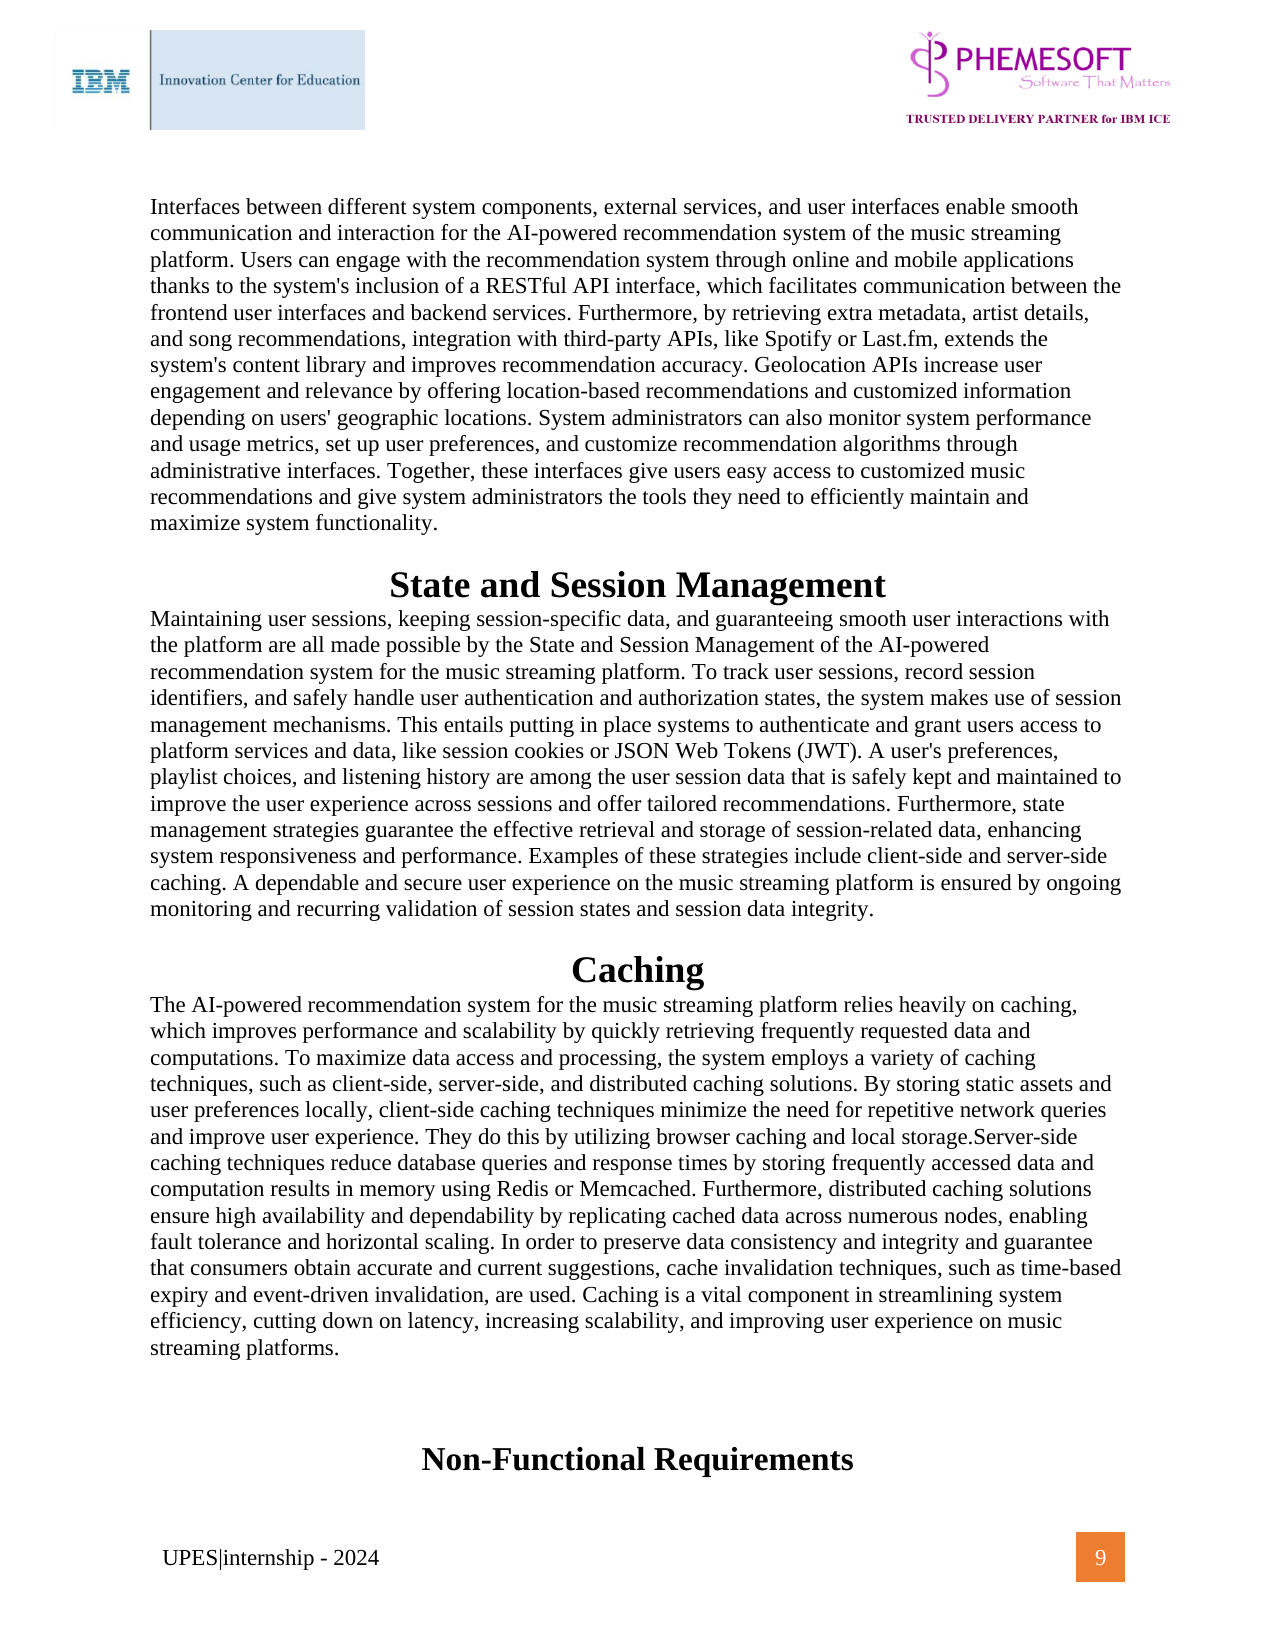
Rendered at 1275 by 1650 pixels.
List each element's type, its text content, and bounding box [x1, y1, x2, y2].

picture [53, 30, 365, 130]
text The AI-powered recommendation system for the music streaming platform relies heavily on caching, which improves performance and scalability by quickly retrieving frequently requested data and computations. To maximize data access and processing, the system employs a variety of caching techniques, such as client-side, server-side, and distributed caching solutions. By storing static assets and user preferences locally, client-side caching techniques minimize the need for repetitive network queries and improve user experience. They do this by utilizing browser caching and local storage.Server-side caching techniques reduce database queries and response times by storing frequently accessed data and computation results in memory using Redis or Memcached. Furthermore, distributed caching solutions ensure high availability and dependability by replicating cached data across numerous nodes, enabling fault tolerance and horizontal scaling. In order to preserve data consistency and integrity and guarantee that consumers obtain accurate and current suggestions, cache invalidation techniques, such as time-based expiry and event-driven invalidation, are used. Caching is a vital component in streamlining system efficiency, cutting down on latency, increasing scalability, and improving user experience on music streaming platforms. [150, 991, 1125, 1360]
picture [887, 29, 1183, 132]
text Interfaces between different system components, external services, and user interfaces enable smooth communication and interaction for the AI-powered recommendation system of the music streaming platform. Users can engage with the recommendation system through online and mobile applications thanks to the system's inclusion of a RESTful API interface, which facilitates communication between the frontend user interfaces and backend services. Furthermore, by retrieving extra metadata, artist details, and song recommendations, integration with third-party APIs, like Spotify or Last.fm, extends the system's content library and improves recommendation accuracy. Geolocation APIs increase user engagement and relevance by offering location-based recommendations and customized information depending on users' geographic locations. System administrators can also monitor system performance and usage metrics, set up user preferences, and customize recommendation algorithms through administrative interfaces. Together, these interfaces give users easy access to customized music recommendations and give system administrators the tools they need to efficiently maintain and maximize system functionality. [150, 193, 1125, 536]
text State and Session Management [150, 562, 1125, 605]
text Non-Functional Requirements [150, 1439, 1125, 1477]
text Maintaining user sessions, keeping session-specific data, and guaranteeing smooth user interactions with the platform are all made possible by the State and Session Management of the AI-powered recommendation system for the music streaming platform. To track user sessions, record session identifiers, and safely handle user authentication and authorization states, the system makes use of session management mechanisms. This entails putting in place systems to authenticate and grant users access to platform services and data, like session cookies or JSON Web Tokens (JWT). A user's preferences, playlist choices, and listening history are among the user session data that is safely kept and maintained to improve the user experience across sessions and offer tailored recommendations. Furthermore, state management strategies guarantee the effective retrieval and storage of session-related data, enhancing system responsiveness and performance. Examples of these strategies include client-side and server-side caching. A dependable and secure user experience on the music streaming platform is ensured by ongoing monitoring and recurring validation of session states and session data integrity. [150, 605, 1125, 948]
text Caching [150, 948, 1125, 991]
